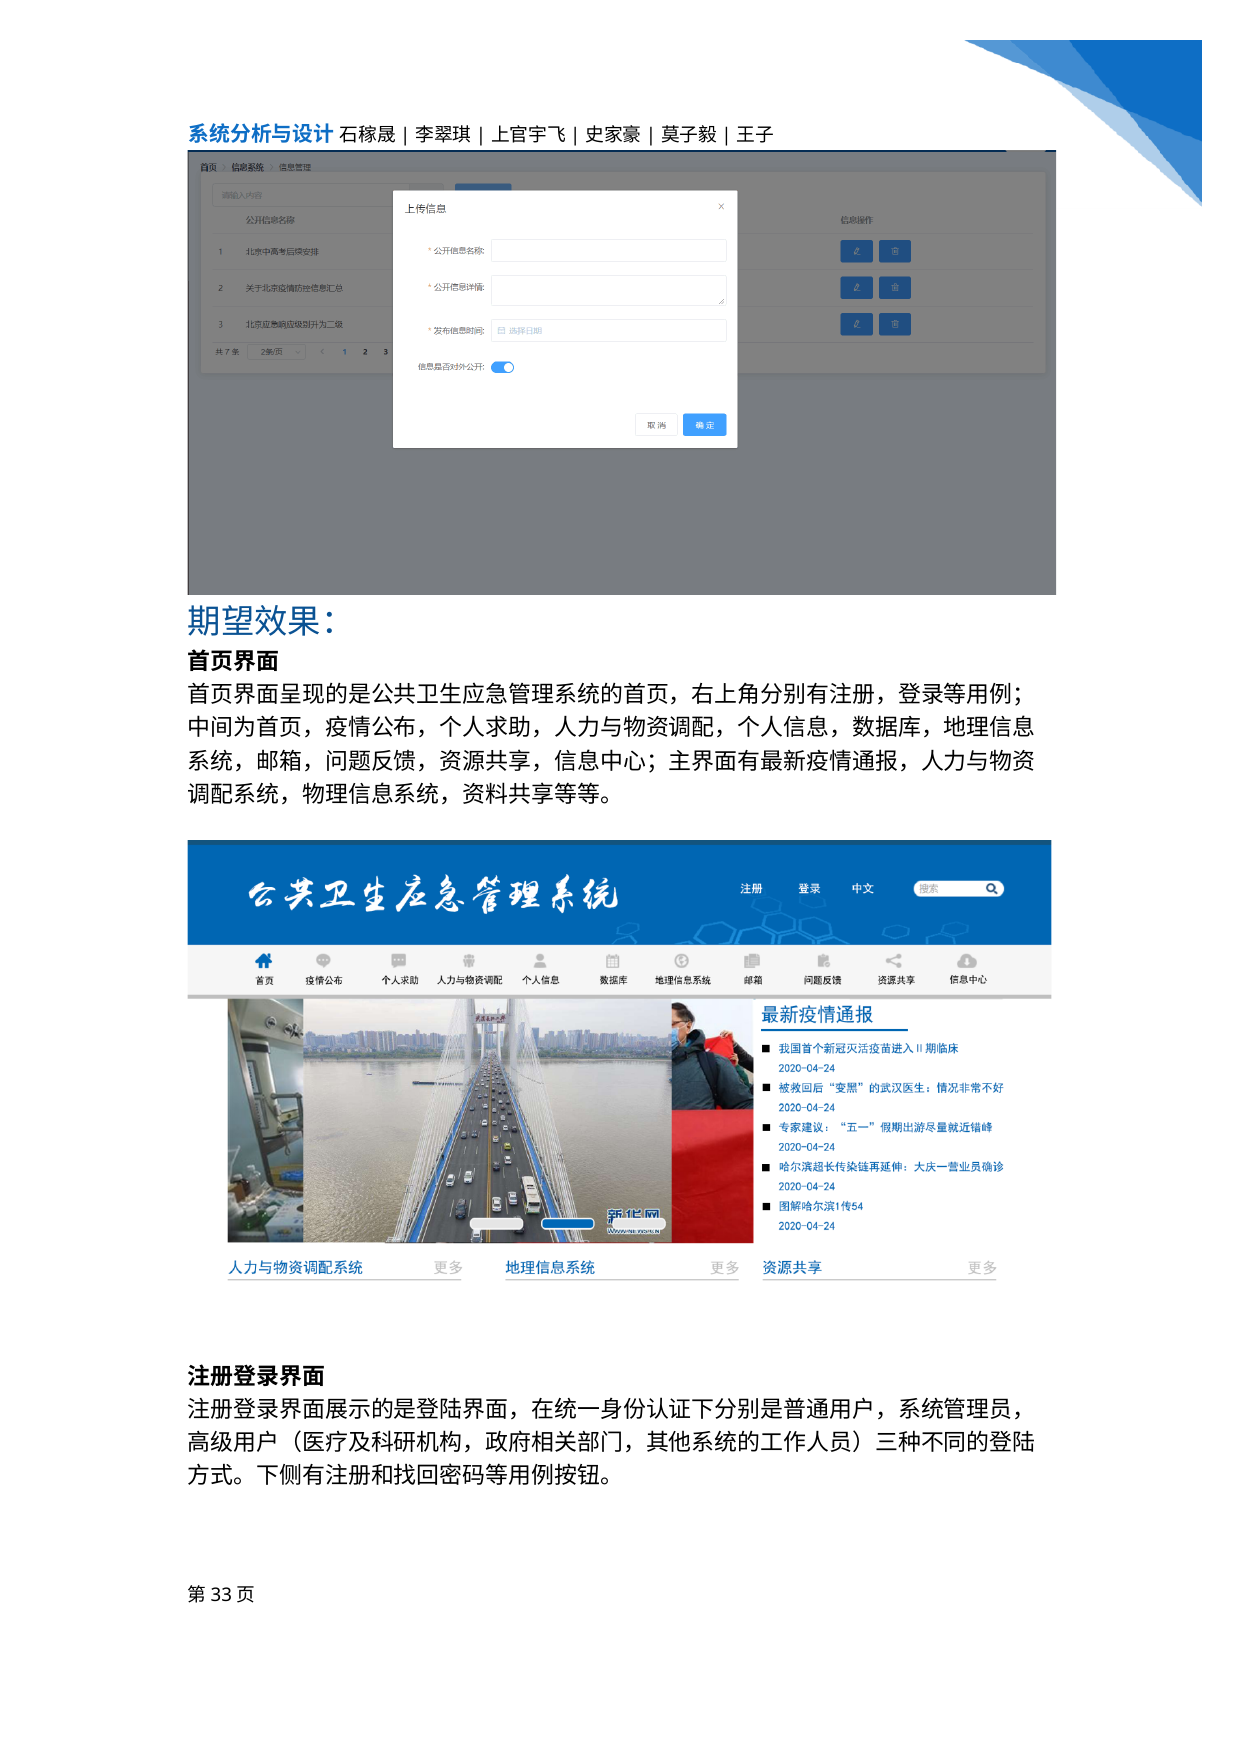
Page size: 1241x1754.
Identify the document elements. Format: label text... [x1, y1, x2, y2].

list 首页界面呈现的是公共卫生应急管理系统的首页，右上角分别有注册，登录等用例；中间为首页，疫情公布，个人求助，人力与物资调配，个人信息，数据库，地理信息系统，邮箱，问题反馈，资源共享，信息中心；主界面有最新疫情通报，人力与物资调配系统，物理信息系统，资料共享等等。 [187, 676, 1053, 809]
list 注册登录界面 [187, 1357, 1053, 1391]
picture [187, 40, 1203, 595]
picture [187, 840, 1052, 1327]
list 注册登录界面展示的是登陆界面，在统一身份认证下分别是普通用户，系统管理员，高级用户（医疗及科研机构，政府相关部门，其他系统的工作人员）三种不同的登陆方式。下侧有注册和找回密码等用例按钮。 [187, 1391, 1053, 1490]
list 期望效果： [187, 595, 1053, 643]
list 首页界面 [187, 643, 1053, 676]
